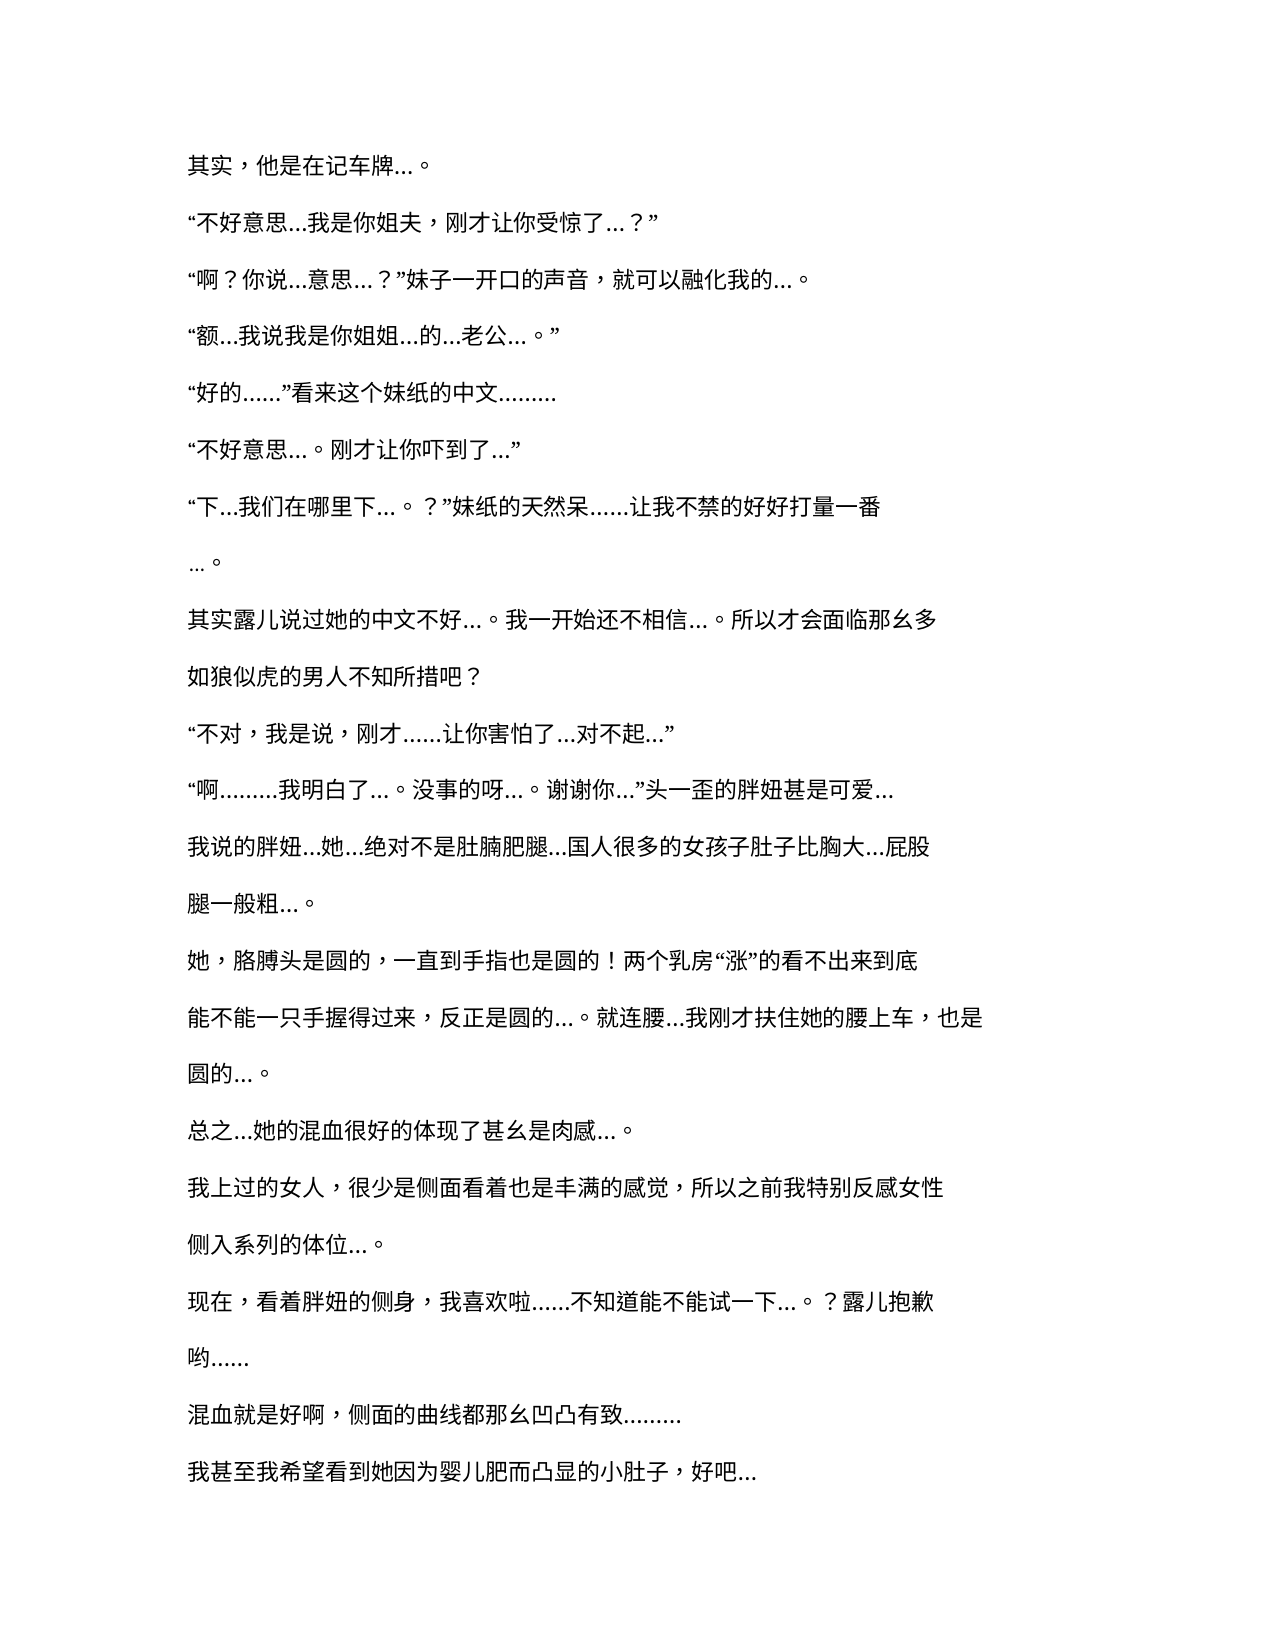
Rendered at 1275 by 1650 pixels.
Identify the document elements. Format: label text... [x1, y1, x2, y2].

text 能不能一只手握得过来，反正是圆的…。就连腰…我刚才扶住她的腰上车，也是 [187, 1002, 1087, 1033]
text “啊？你说…意思…？”妹子一开口的声音，就可以融化我的…。 [187, 263, 1087, 295]
text 其实，他是在记车牌…。 [187, 150, 1087, 181]
text 其实露儿说过她的中文不好…。我一开始还不相信…。所以才会面临那幺多 [187, 604, 1087, 635]
text 侧入系列的体位…。 [187, 1229, 1087, 1260]
text 我上过的女人，很少是侧面看着也是丰满的感觉，所以之前我特别反感女性 [187, 1172, 1087, 1203]
text “不好意思…。刚才让你吓到了…” [187, 434, 1087, 465]
text 圆的…。 [187, 1058, 1087, 1089]
text 我甚至我希望看到她因为婴儿肥而凸显的小肚子，好吧… [187, 1456, 1087, 1487]
text “不好意思…我是你姐夫，刚才让你受惊了…？” [187, 207, 1087, 238]
text …。 [187, 547, 1087, 579]
text “额…我说我是你姐姐…的…老公…。” [187, 320, 1087, 352]
text 她，胳膊头是圆的，一直到手指也是圆的！两个乳房“涨”的看不出来到底 [187, 945, 1087, 976]
text “啊………我明白了…。没事的呀…。谢谢你…”头一歪的胖妞甚是可爱… [187, 774, 1087, 806]
text 腿一般粗…。 [187, 888, 1087, 919]
text “下…我们在哪里下…。？”妹纸的天然呆……让我不禁的好好打量一番 [187, 491, 1087, 522]
text 混血就是好啊，侧面的曲线都那幺凹凸有致……… [187, 1399, 1087, 1430]
text 总之…她的混血很好的体现了甚幺是肉感…。 [187, 1115, 1087, 1146]
text 现在，看着胖妞的侧身，我喜欢啦……不知道能不能试一下…。？露儿抱歉 [187, 1285, 1087, 1317]
text 我说的胖妞…她…绝对不是肚腩肥腿…国人很多的女孩子肚子比胸大…屁股 [187, 831, 1087, 862]
text 哟…… [187, 1342, 1087, 1373]
text “好的……”看来这个妹纸的中文……… [187, 377, 1087, 408]
text 如狼似虎的男人不知所措吧？ [187, 661, 1087, 692]
text “不对，我是说，刚才……让你害怕了…对不起…” [187, 718, 1087, 749]
